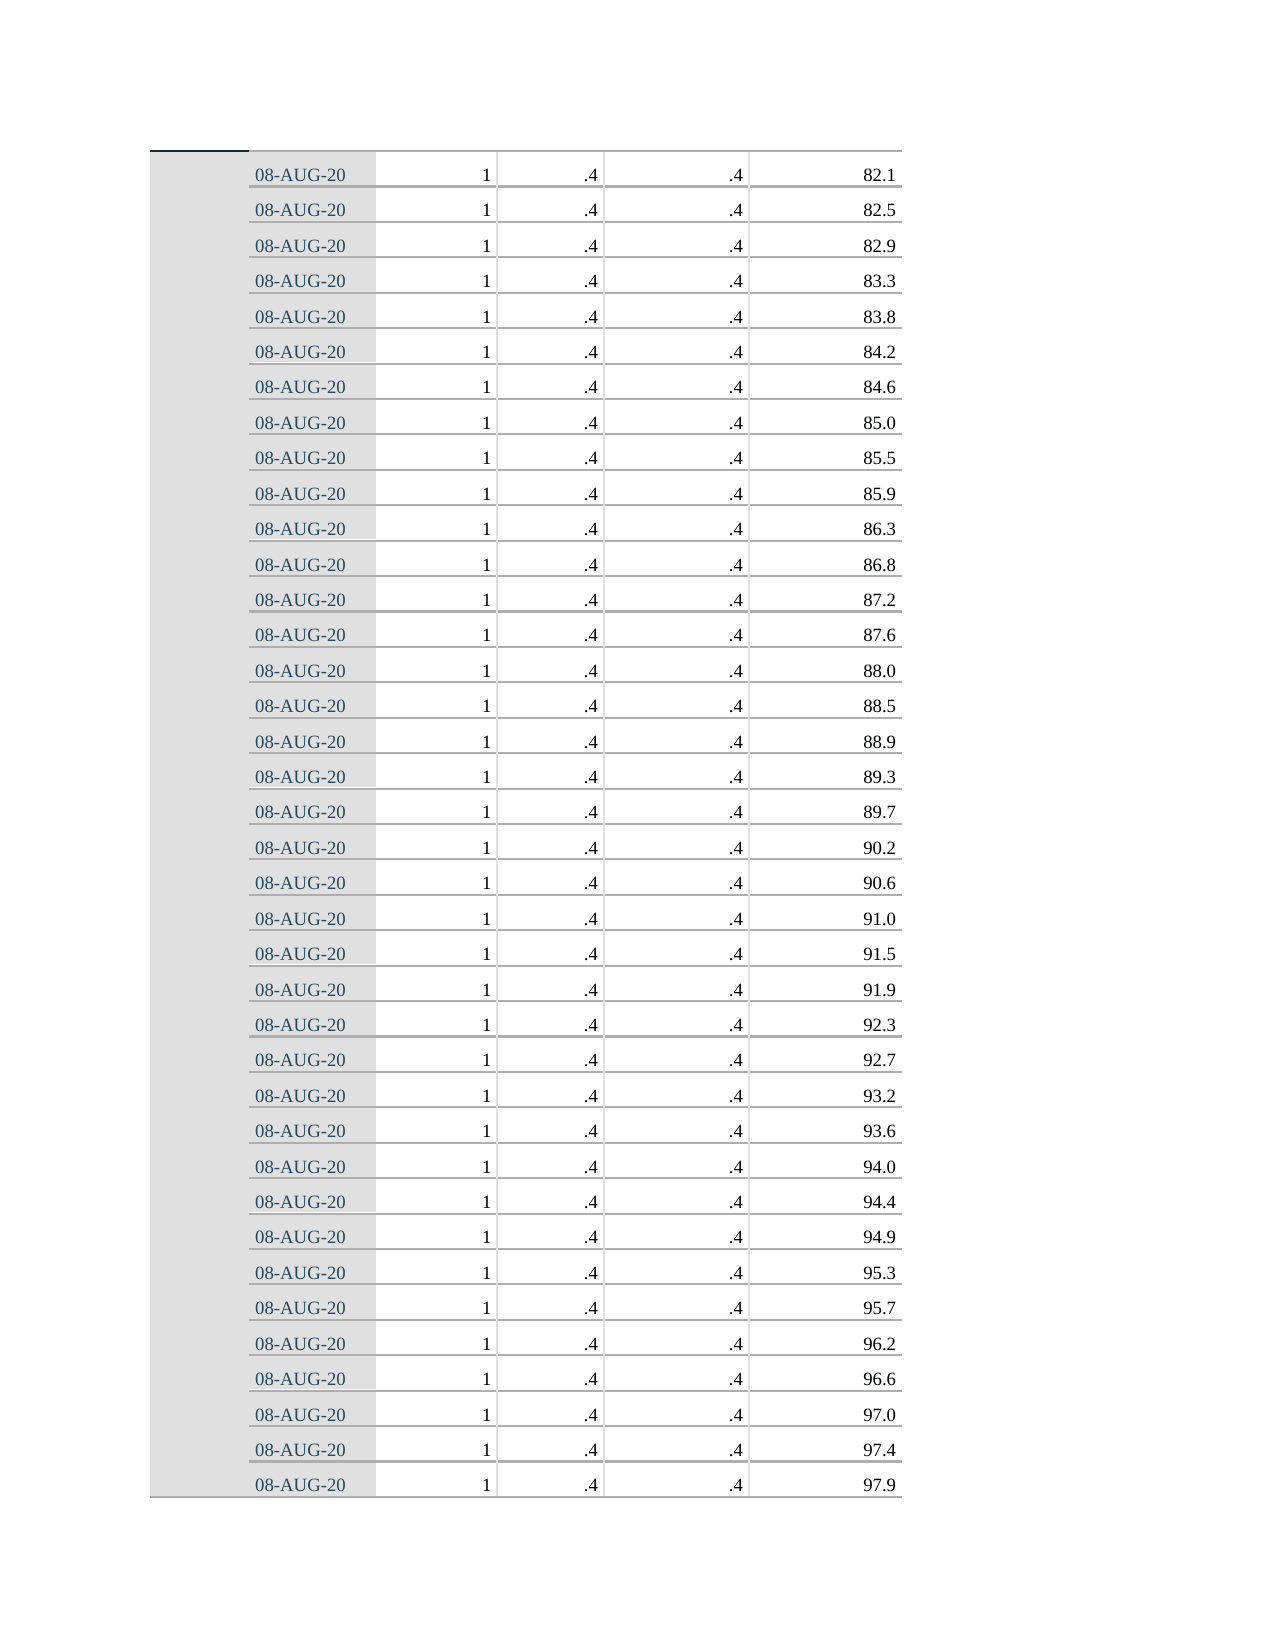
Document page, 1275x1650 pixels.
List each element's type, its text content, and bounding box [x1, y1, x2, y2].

table_cell .4 [498, 506, 603, 539]
table_cell 08-AUG-20 [249, 719, 376, 752]
table_cell 08-AUG-20 [249, 1179, 376, 1212]
table_cell 88.0 [750, 648, 902, 681]
table_cell 97.0 [750, 1392, 902, 1425]
table_cell 08-AUG-20 [249, 1321, 376, 1354]
table_cell 1 [376, 188, 496, 221]
table_cell 1 [376, 1392, 496, 1425]
table_cell 08-AUG-20 [249, 542, 376, 575]
table_cell 08-AUG-20 [249, 152, 376, 185]
table_cell 96.6 [750, 1356, 902, 1389]
table_cell 08-AUG-20 [249, 294, 376, 327]
table_cell .4 [605, 1321, 748, 1354]
table_cell 1 [376, 1179, 496, 1212]
table_cell .4 [605, 931, 748, 964]
table_cell 1 [376, 648, 496, 681]
table_cell .4 [605, 648, 748, 681]
table_cell .4 [498, 1356, 603, 1389]
table_cell 08-AUG-20 [249, 188, 376, 221]
table_cell 90.2 [750, 825, 902, 858]
table_cell .4 [605, 1144, 748, 1177]
table_cell .4 [498, 1144, 603, 1177]
table_cell 08-AUG-20 [249, 365, 376, 398]
table_cell .4 [498, 1108, 603, 1142]
table_cell 94.0 [750, 1144, 902, 1177]
table_cell 1 [376, 825, 496, 858]
table_cell 1 [376, 1427, 496, 1460]
table_cell 1 [376, 400, 496, 433]
table_cell 1 [376, 790, 496, 823]
table_cell .4 [605, 967, 748, 1000]
table_cell .4 [605, 506, 748, 539]
table_cell .4 [498, 577, 603, 610]
table_cell .4 [605, 294, 748, 327]
table_cell 1 [376, 860, 496, 894]
table_cell 1 [376, 896, 496, 929]
table_cell 1 [376, 1250, 496, 1283]
table_cell 1 [376, 967, 496, 1000]
table_cell .4 [605, 1392, 748, 1425]
table_cell .4 [605, 1285, 748, 1319]
table_cell .4 [498, 329, 603, 362]
table_cell 92.3 [750, 1002, 902, 1035]
table_cell .4 [605, 1215, 748, 1248]
table_cell .4 [605, 223, 748, 256]
table_cell 88.5 [750, 683, 902, 717]
table_cell 08-AUG-20 [249, 931, 376, 964]
table_cell 86.3 [750, 506, 902, 539]
table_cell 97.4 [750, 1427, 902, 1460]
table_cell 08-AUG-20 [249, 223, 376, 256]
table_cell 1 [376, 754, 496, 787]
table_cell .4 [498, 1073, 603, 1106]
table_cell .4 [605, 790, 748, 823]
table_cell 1 [376, 1285, 496, 1319]
table_cell .4 [498, 825, 603, 858]
table_cell .4 [605, 719, 748, 752]
table_cell 90.6 [750, 860, 902, 894]
table_cell 08-AUG-20 [249, 683, 376, 717]
table_cell .4 [605, 1108, 748, 1142]
table_cell 92.7 [750, 1038, 902, 1071]
table_cell .4 [498, 223, 603, 256]
table_cell .4 [498, 1285, 603, 1319]
table_cell 08-AUG-20 [249, 1356, 376, 1389]
table_cell .4 [498, 648, 603, 681]
table_cell 83.8 [750, 294, 902, 327]
table_cell .4 [498, 790, 603, 823]
table_cell .4 [498, 1392, 603, 1425]
table_cell 08-AUG-20 [249, 1108, 376, 1142]
table_cell 08-AUG-20 [249, 1073, 376, 1106]
table_cell .4 [605, 896, 748, 929]
table_cell 1 [376, 613, 496, 646]
table_cell .4 [605, 1038, 748, 1071]
table_cell 85.5 [750, 435, 902, 469]
table_cell 1 [376, 1038, 496, 1071]
table_cell .4 [498, 860, 603, 894]
table_cell 08-AUG-20 [249, 790, 376, 823]
table_cell 85.9 [750, 471, 902, 504]
table_cell 1 [376, 365, 496, 398]
table_cell 86.8 [750, 542, 902, 575]
table_cell 1 [376, 683, 496, 717]
table_cell 85.0 [750, 400, 902, 433]
table_cell 95.7 [750, 1285, 902, 1319]
table_cell 82.1 [750, 152, 902, 185]
table_cell 08-AUG-20 [249, 1038, 376, 1071]
table_cell .4 [605, 754, 748, 787]
table_cell .4 [605, 577, 748, 610]
table_cell 95.3 [750, 1250, 902, 1283]
table_cell .4 [605, 188, 748, 221]
table_cell 08-AUG-20 [249, 1144, 376, 1177]
table_cell 89.7 [750, 790, 902, 823]
table_cell 08-AUG-20 [249, 1392, 376, 1425]
table_cell .4 [605, 329, 748, 362]
table_cell 08-AUG-20 [249, 896, 376, 929]
table_cell 88.9 [750, 719, 902, 752]
table_cell 1 [376, 435, 496, 469]
table_cell 08-AUG-20 [249, 577, 376, 610]
table_cell .4 [498, 400, 603, 433]
table_cell .4 [498, 188, 603, 221]
table_cell .4 [605, 825, 748, 858]
table_cell 1 [376, 1321, 496, 1354]
table_cell 1 [376, 931, 496, 964]
table_cell 82.9 [750, 223, 902, 256]
table_cell 1 [376, 1002, 496, 1035]
table_cell 1 [376, 577, 496, 610]
table_cell .4 [605, 1356, 748, 1389]
table_cell .4 [498, 1427, 603, 1460]
table_cell 08-AUG-20 [249, 1463, 376, 1496]
table_cell .4 [605, 860, 748, 894]
table_cell 1 [376, 1144, 496, 1177]
table_cell 87.6 [750, 613, 902, 646]
table_cell .4 [498, 435, 603, 469]
table_cell 08-AUG-20 [249, 1285, 376, 1319]
table_cell .4 [498, 1250, 603, 1283]
table_cell 91.0 [750, 896, 902, 929]
table_cell 08-AUG-20 [249, 613, 376, 646]
table_cell .4 [498, 1321, 603, 1354]
table_cell 1 [376, 719, 496, 752]
table_cell .4 [605, 683, 748, 717]
table_cell .4 [605, 1073, 748, 1106]
table_cell .4 [498, 1002, 603, 1035]
table_cell .4 [498, 896, 603, 929]
table_cell .4 [498, 542, 603, 575]
table_cell .4 [498, 967, 603, 1000]
table_cell 82.5 [750, 188, 902, 221]
table_cell 1 [376, 294, 496, 327]
table_cell 1 [376, 1463, 496, 1496]
table_cell .4 [498, 294, 603, 327]
table_cell .4 [605, 471, 748, 504]
table_cell 84.6 [750, 365, 902, 398]
table_cell 08-AUG-20 [249, 648, 376, 681]
table_cell 1 [376, 1073, 496, 1106]
table_cell 08-AUG-20 [249, 506, 376, 539]
table_cell .4 [605, 1179, 748, 1212]
table_cell 1 [376, 542, 496, 575]
table_cell 93.6 [750, 1108, 902, 1142]
table_cell 1 [376, 471, 496, 504]
table_cell 08-AUG-20 [249, 1250, 376, 1283]
table_cell 08-AUG-20 [249, 825, 376, 858]
table_cell .4 [605, 1002, 748, 1035]
table_cell .4 [605, 613, 748, 646]
table_cell .4 [498, 754, 603, 787]
table_cell 1 [376, 506, 496, 539]
table_cell 91.5 [750, 931, 902, 964]
table_cell .4 [605, 1463, 748, 1496]
table_cell .4 [605, 1427, 748, 1460]
table_cell 89.3 [750, 754, 902, 787]
table_cell .4 [498, 365, 603, 398]
table_cell 94.4 [750, 1179, 902, 1212]
table_cell 08-AUG-20 [249, 1427, 376, 1460]
table_cell 1 [376, 329, 496, 362]
table_cell 1 [376, 152, 496, 185]
table_cell 08-AUG-20 [249, 471, 376, 504]
table_cell 08-AUG-20 [249, 967, 376, 1000]
table_cell .4 [498, 471, 603, 504]
table_cell .4 [605, 400, 748, 433]
table_cell 1 [376, 258, 496, 292]
table_cell 84.2 [750, 329, 902, 362]
table_cell 97.9 [750, 1463, 902, 1496]
table_cell .4 [498, 152, 603, 185]
table_cell .4 [498, 931, 603, 964]
table_cell 08-AUG-20 [249, 258, 376, 292]
table_cell 08-AUG-20 [249, 860, 376, 894]
table_cell 93.2 [750, 1073, 902, 1106]
table_cell .4 [498, 1215, 603, 1248]
table_cell 83.3 [750, 258, 902, 292]
table_cell 08-AUG-20 [249, 754, 376, 787]
table_cell .4 [498, 1179, 603, 1212]
table_cell .4 [498, 258, 603, 292]
table_cell 08-AUG-20 [249, 1215, 376, 1248]
table_cell 1 [376, 223, 496, 256]
table_cell 08-AUG-20 [249, 329, 376, 362]
table_cell 08-AUG-20 [249, 435, 376, 469]
table_cell .4 [498, 683, 603, 717]
table_cell 87.2 [750, 577, 902, 610]
table_cell .4 [605, 365, 748, 398]
table_cell .4 [605, 542, 748, 575]
table_cell 96.2 [750, 1321, 902, 1354]
table_cell .4 [605, 1250, 748, 1283]
table_cell .4 [498, 719, 603, 752]
table_cell 1 [376, 1356, 496, 1389]
table_cell .4 [498, 1038, 603, 1071]
table_cell 1 [376, 1215, 496, 1248]
table_cell .4 [605, 152, 748, 185]
table_cell 94.9 [750, 1215, 902, 1248]
table_cell 91.9 [750, 967, 902, 1000]
table_cell 1 [376, 1108, 496, 1142]
table_cell 08-AUG-20 [249, 400, 376, 433]
table_cell .4 [498, 1463, 603, 1496]
table_cell .4 [498, 613, 603, 646]
table_cell .4 [605, 258, 748, 292]
table_cell 08-AUG-20 [249, 1002, 376, 1035]
table_cell .4 [605, 435, 748, 469]
